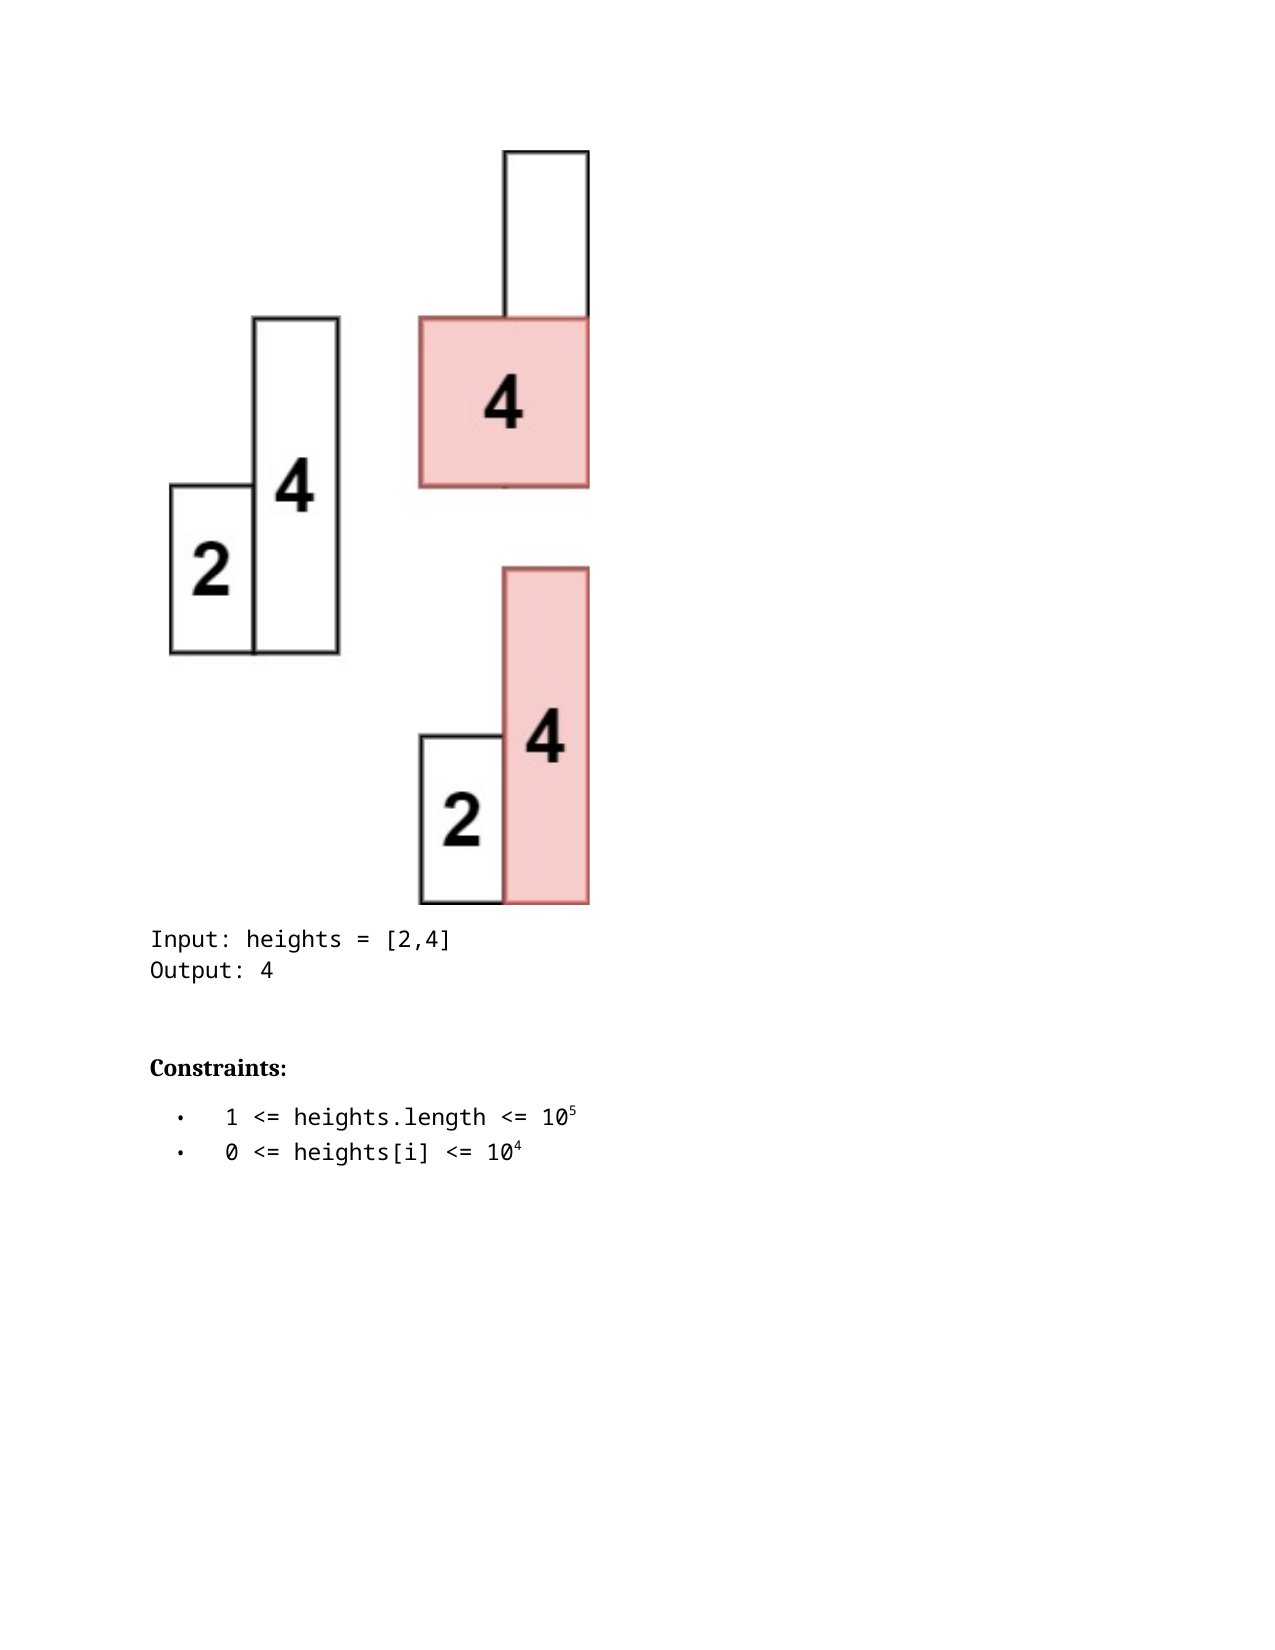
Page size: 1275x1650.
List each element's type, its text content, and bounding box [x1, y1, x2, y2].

text Input: heights = [2,4] Output: 4 [150, 923, 1125, 985]
text Constraints: [150, 1054, 1125, 1082]
list 1 <= heights.length <= 105 [175, 1101, 1125, 1132]
picture [168, 150, 590, 905]
list 0 <= heights[i] <= 104 [175, 1136, 1125, 1167]
